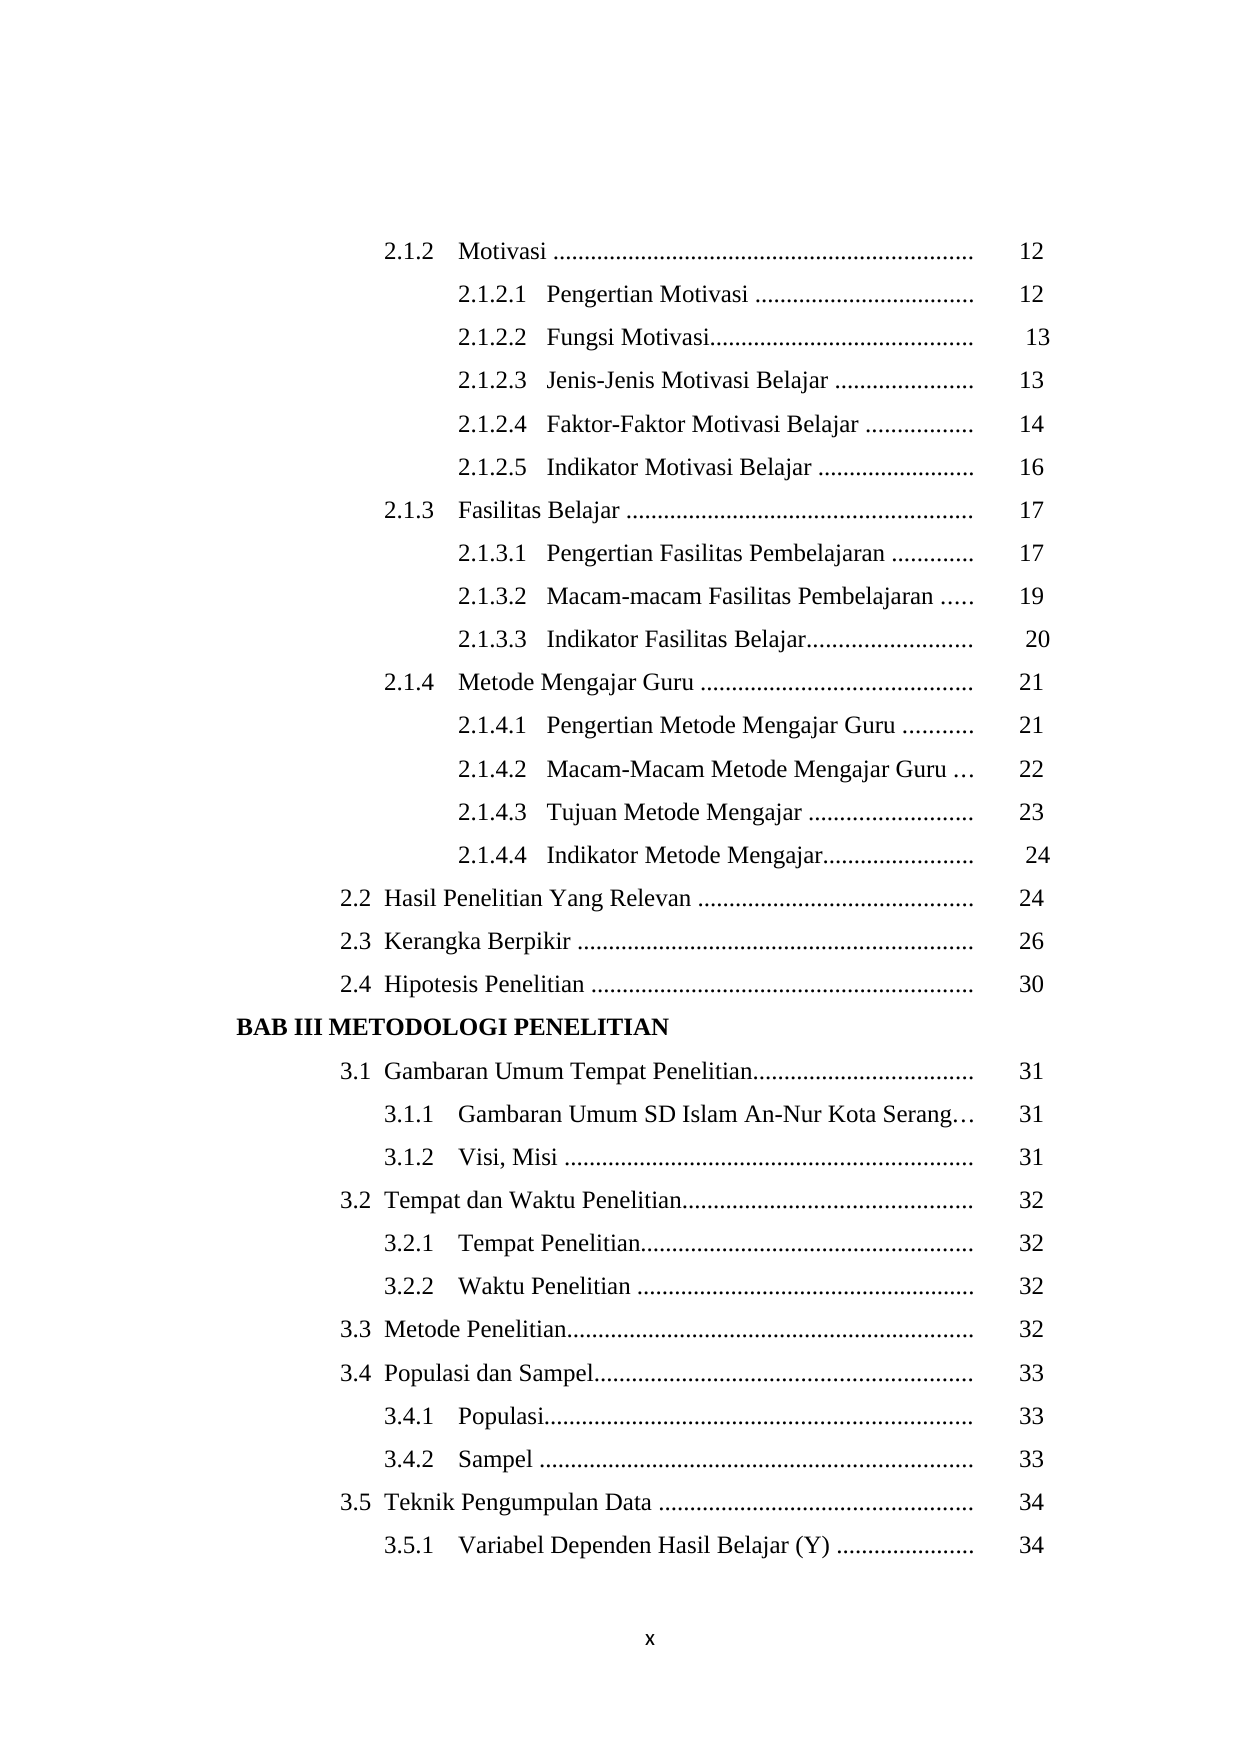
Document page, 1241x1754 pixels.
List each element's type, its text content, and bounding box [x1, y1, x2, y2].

list Metode Penelitian 32 [340, 1314, 1063, 1343]
list Sampel 33 [384, 1444, 1063, 1473]
list Pengertian Metode Mengajar Guru 21 [458, 711, 1063, 739]
list Populasi 33 [384, 1401, 1063, 1429]
list Teknik Pengumpulan Data 34 [340, 1487, 1063, 1516]
list Fasilitas Belajar 17 [384, 495, 1063, 524]
list Visi, Misi 31 [384, 1142, 1063, 1171]
list Indikator Motivasi Belajar 16 [458, 452, 1063, 481]
list Indikator Fasilitas Belajar 20 [458, 624, 1063, 653]
list Kerangka Berpikir 26 [340, 926, 1063, 955]
list Faktor-Faktor Motivasi Belajar 14 [458, 409, 1063, 437]
list Macam-Macam Metode Mengajar Guru 22 [458, 754, 1063, 782]
list Tujuan Metode Mengajar 23 [458, 797, 1063, 826]
list Waktu Penelitian 32 [384, 1271, 1063, 1300]
list Fungsi Motivasi 13 [458, 322, 1063, 351]
list Hipotesis Penelitian 30 [340, 969, 1063, 998]
list Jenis-Jenis Motivasi Belajar 13 [458, 366, 1063, 394]
list Hasil Penelitian Yang Relevan 24 [340, 883, 1063, 912]
list Indikator Metode Mengajar 24 [458, 840, 1063, 869]
list Metode Mengajar Guru 21 [384, 667, 1063, 696]
text BAB III METODOLOGI PENELITIAN [236, 1012, 1063, 1041]
list Pengertian Motivasi 12 [458, 279, 1063, 308]
list Motivasi 12 [384, 236, 1063, 265]
list Variabel Dependen Hasil Belajar (Y) 34 [384, 1530, 1063, 1559]
list Tempat dan Waktu Penelitian 32 [340, 1185, 1063, 1214]
list Macam-macam Fasilitas Pembelajaran 19 [458, 581, 1063, 610]
list Gambaran Umum Tempat Penelitian 31 [340, 1056, 1063, 1084]
list Gambaran Umum SD Islam An-Nur Kota Serang 31 [384, 1099, 1063, 1128]
list Populasi dan Sampel 33 [340, 1358, 1063, 1386]
list Tempat Penelitian 32 [384, 1228, 1063, 1257]
list Pengertian Fasilitas Pembelajaran 17 [458, 538, 1063, 567]
